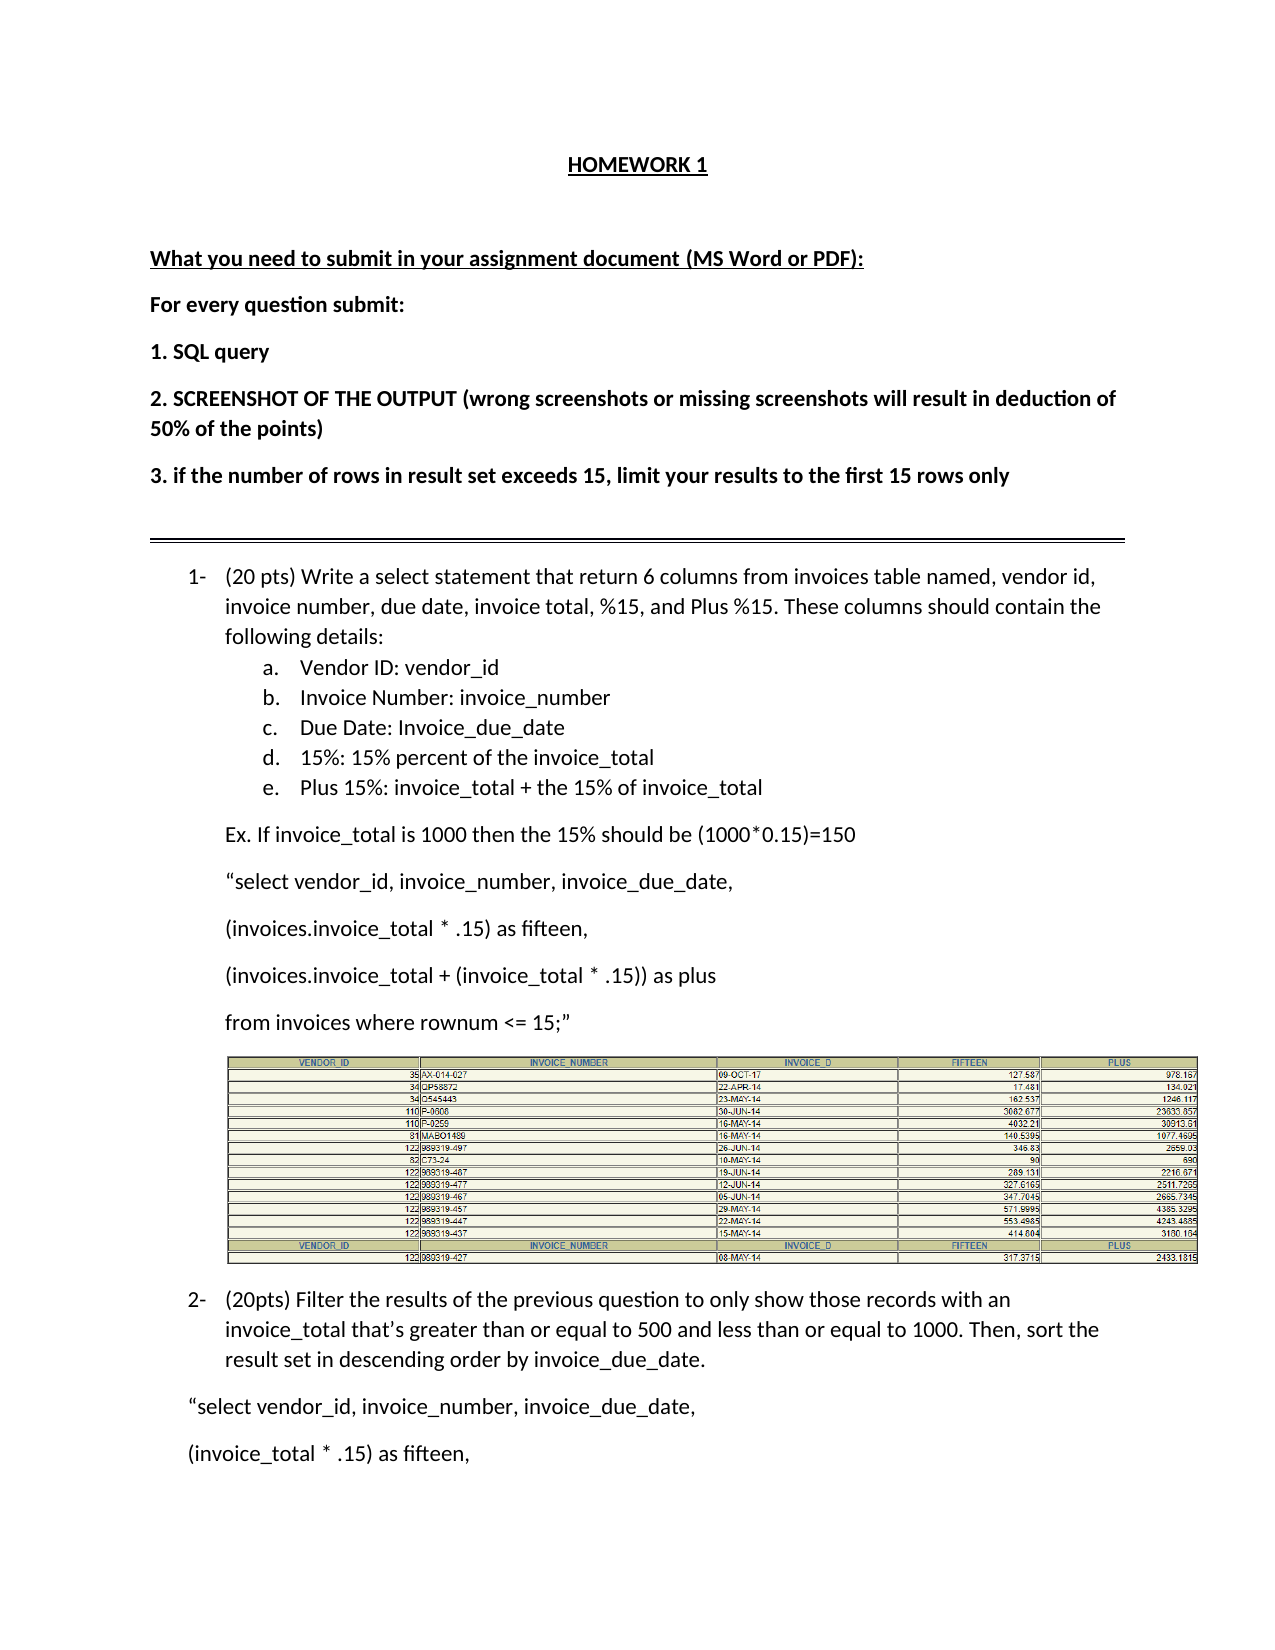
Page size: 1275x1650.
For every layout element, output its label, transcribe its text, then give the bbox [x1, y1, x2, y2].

text For every question submit: [150, 291, 1125, 319]
text (invoice_total * .15) as fifteen, [150, 1439, 1125, 1467]
text HOMEWORK 1 [150, 150, 1125, 178]
text Ex. If invoice_total is 1000 then the 15% should be (1000*0.15)=150 [225, 820, 1125, 848]
text 2. SCREENSHOT OF THE OUTPUT (wrong screenshots or missing screenshots will result in deduction of 50% of the points) [150, 384, 1125, 443]
list Invoice Number: invoice_number [262, 683, 1125, 711]
list Due Date: Invoice_due_date [262, 713, 1125, 741]
list Vendor ID: vendor_id [262, 653, 1125, 681]
list (20 pts) Write a select statement that return 6 columns from invoices table named, vendor id, invoice number, due date, invoice total, %15, and Plus %15. These columns should contain the following details: [187, 562, 1125, 650]
picture [225, 1054, 1200, 1267]
list (20pts) Filter the results of the previous question to only show those records with an invoice_total that’s greater than or equal to 500 and less than or equal to 1000. Then, sort the result set in descending order by invoice_due_date. [187, 1285, 1125, 1373]
text (invoices.invoice_total + (invoice_total * .15)) as plus [225, 961, 1125, 989]
text What you need to submit in your assignment document (MS Word or PDF): [150, 244, 1125, 272]
list 15%: 15% percent of the invoice_total [262, 743, 1125, 771]
list Plus 15%: invoice_total + the 15% of invoice_total [262, 773, 1125, 801]
text “select vendor_id, invoice_number, invoice_due_date, [150, 1392, 1125, 1420]
text 1. SQL query [150, 337, 1125, 366]
text “select vendor_id, invoice_number, invoice_due_date, [225, 867, 1125, 895]
text (invoices.invoice_total * .15) as fifteen, [225, 914, 1125, 942]
text from invoices where rownum <= 15;” [225, 1008, 1125, 1036]
text 3. if the number of rows in result set exceeds 15, limit your results to the first 15 rows only [150, 461, 1125, 489]
